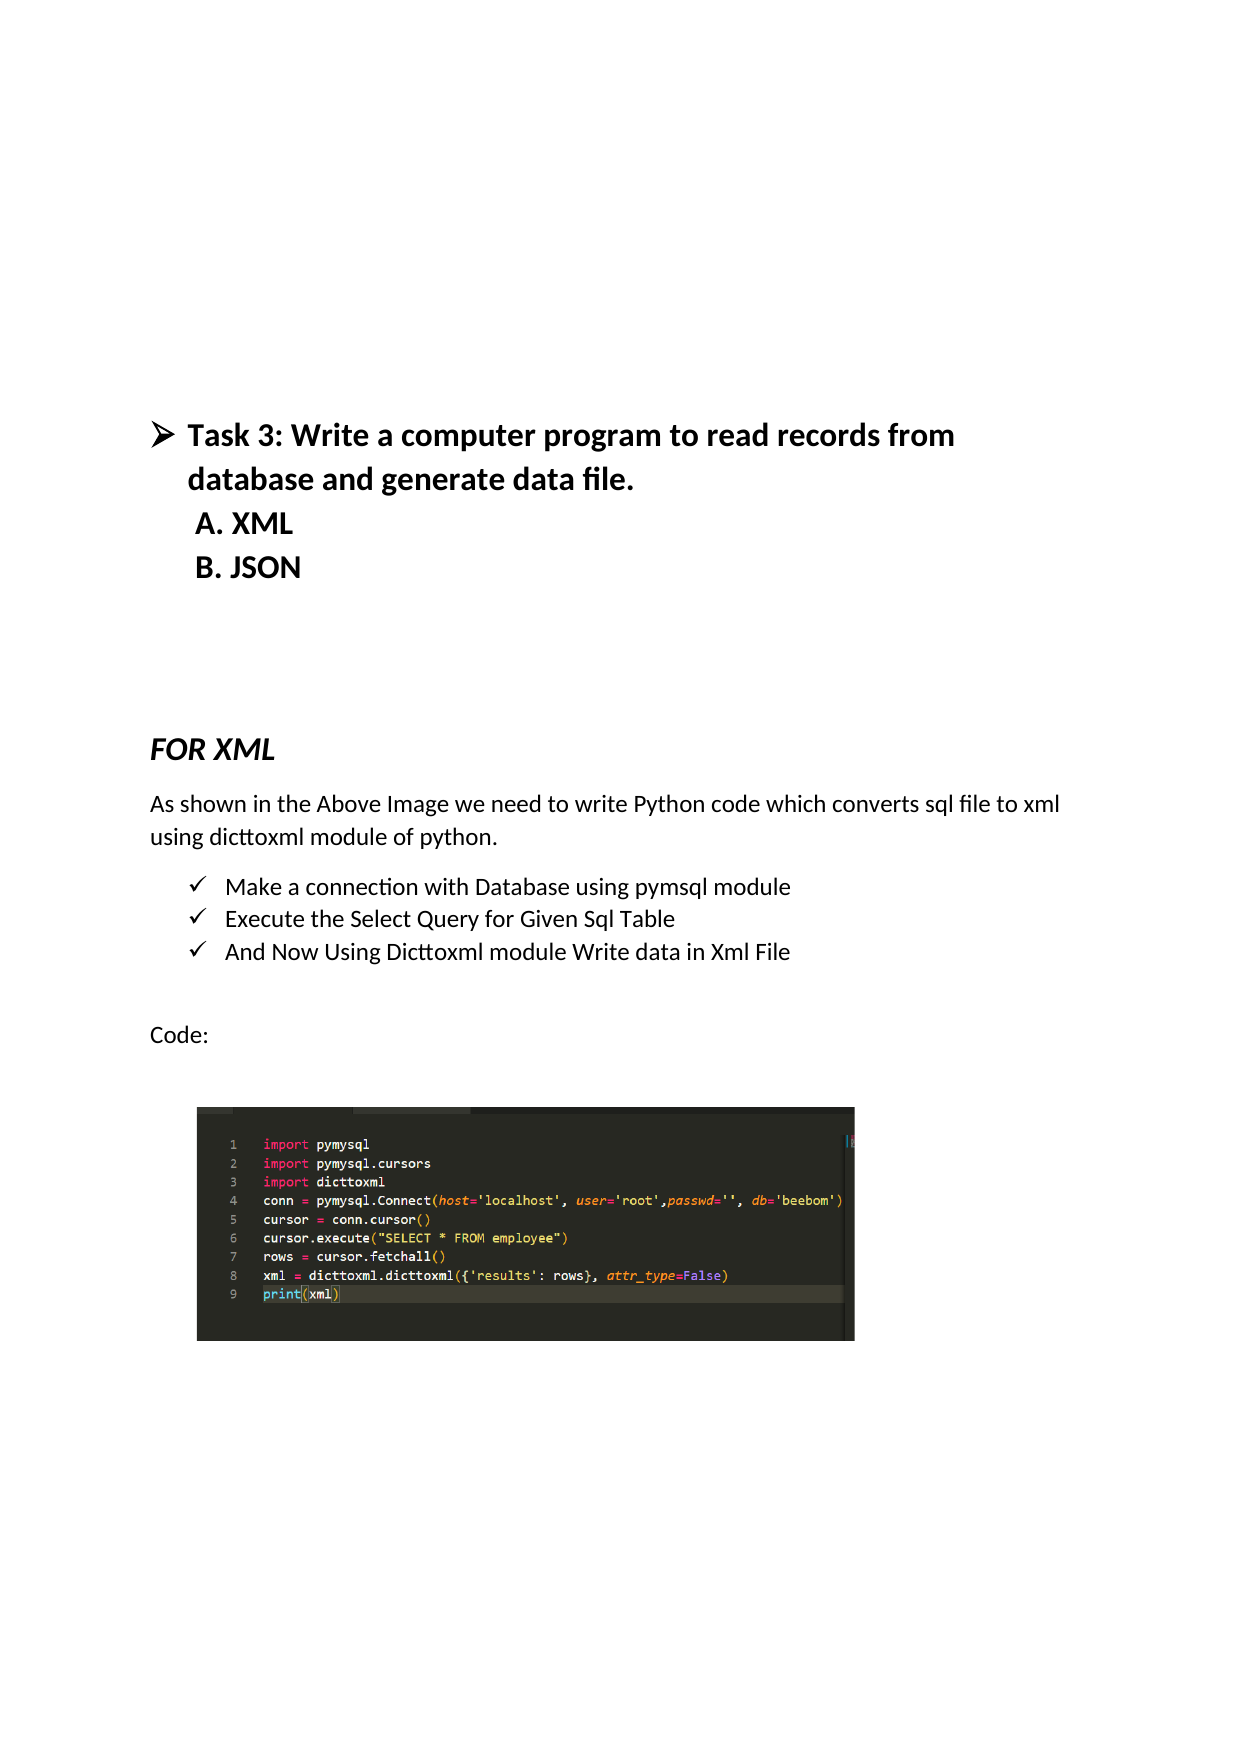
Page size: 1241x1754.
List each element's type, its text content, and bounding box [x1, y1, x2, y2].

text Code: [150, 1019, 1090, 1049]
list B. JSON [187, 546, 1090, 586]
list Task 3: Write a computer program to read records from database and generate data file. [150, 414, 1090, 498]
list A. XML [187, 502, 1090, 542]
text FOR XML [150, 727, 1090, 768]
list And Now Using Dicttoxml module Write data in Xml File [187, 936, 1090, 967]
text As shown in the Above Image we need to write Python code which converts sql file to xml using dicttoxml module of python. [150, 788, 1090, 852]
list Make a connection with Database using pymsql module [187, 871, 1090, 901]
picture [196, 1107, 855, 1341]
list Execute the Select Query for Given Sql Table [187, 903, 1090, 934]
